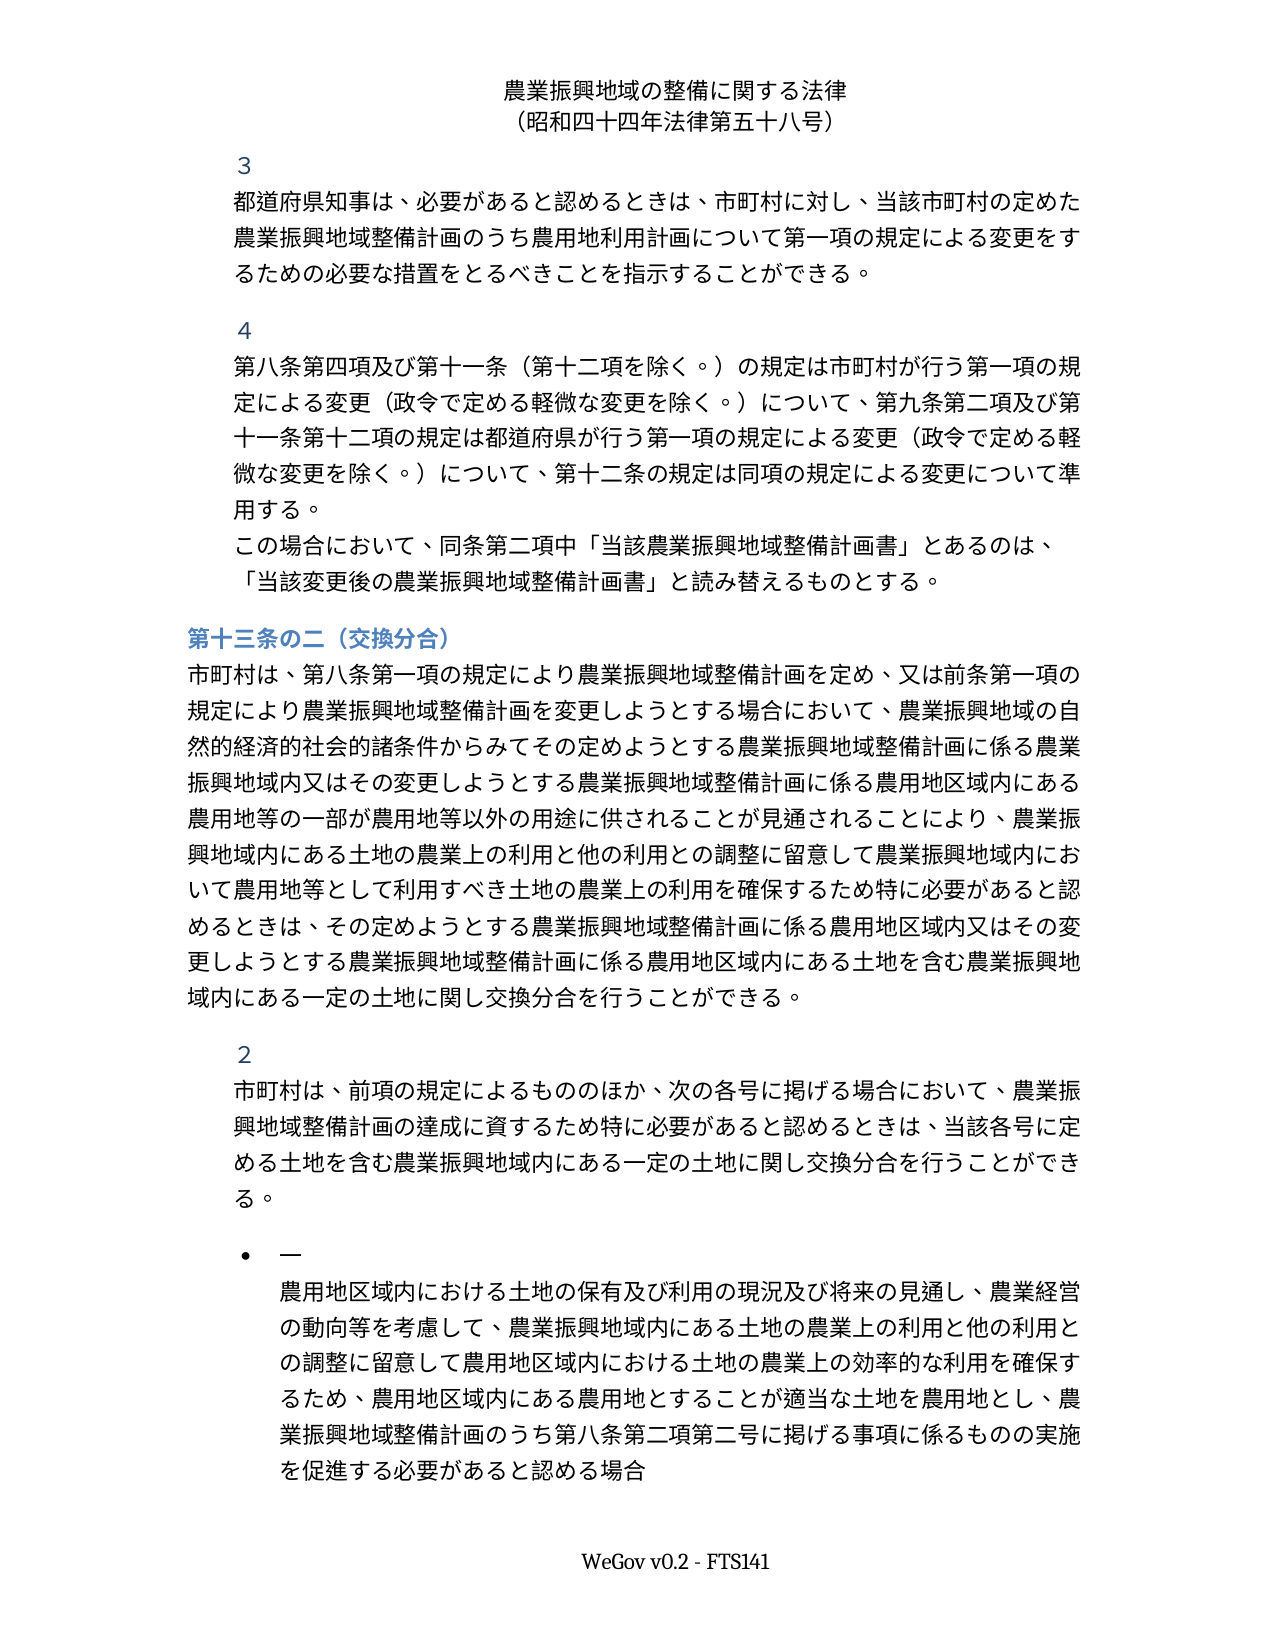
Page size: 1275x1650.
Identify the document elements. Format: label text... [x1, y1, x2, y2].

text 市町村は、前項の規定によるもののほか、次の各号に掲げる場合において、農業振興地域整備計画の達成に資するため特に必要があると認めるときは、当該各号に定める土地を含む農業振興地域内にある一定の土地に関し交換分合を行うことができる。 [233, 1075, 1087, 1214]
subtitle 第十三条の二（交換分合） [187, 623, 1087, 654]
subtitle ４ [233, 314, 1087, 346]
text 第八条第四項及び第十一条（第十二項を除く。）の規定は市町村が行う第一項の規定による変更（政令で定める軽微な変更を除く。）について、第九条第二項及び第十一条第十二項の規定は都道府県が行う第一項の規定による変更（政令で定める軽微な変更を除く。）について、第十二条の規定は同項の規定による変更について準用する。 この場合において、同条第二項中「当該農業振興地域整備計画書」とあるのは、「当該変更後の農業振興地域整備計画書」と読み替えるものとする。 [233, 351, 1087, 597]
text 市町村は、第八条第一項の規定により農業振興地域整備計画を定め、又は前条第一項の規定により農業振興地域整備計画を変更しようとする場合において、農業振興地域の自然的経済的社会的諸条件からみてその定めようとする農業振興地域整備計画に係る農業振興地域内又はその変更しようとする農業振興地域整備計画に係る農用地区域内にある農用地等の一部が農用地等以外の用途に供されることが見通されることにより、農業振興地域内にある土地の農業上の利用と他の利用との調整に留意して農業振興地域内において農用地等として利用すべき土地の農業上の利用を確保するため特に必要があると認めるときは、その定めようとする農業振興地域整備計画に係る農用地区域内又はその変更しようとする農業振興地域整備計画に係る農用地区域内にある土地を含む農業振興地域内にある一定の土地に関し交換分合を行うことができる。 [187, 659, 1087, 1013]
subtitle ３ [233, 150, 1087, 181]
subtitle ２ [233, 1039, 1087, 1070]
text 都道府県知事は、必要があると認めるときは、市町村に対し、当該市町村の定めた農業振興地域整備計画のうち農用地利用計画について第一項の規定による変更をするための必要な措置をとるべきことを指示することができる。 [233, 186, 1087, 289]
